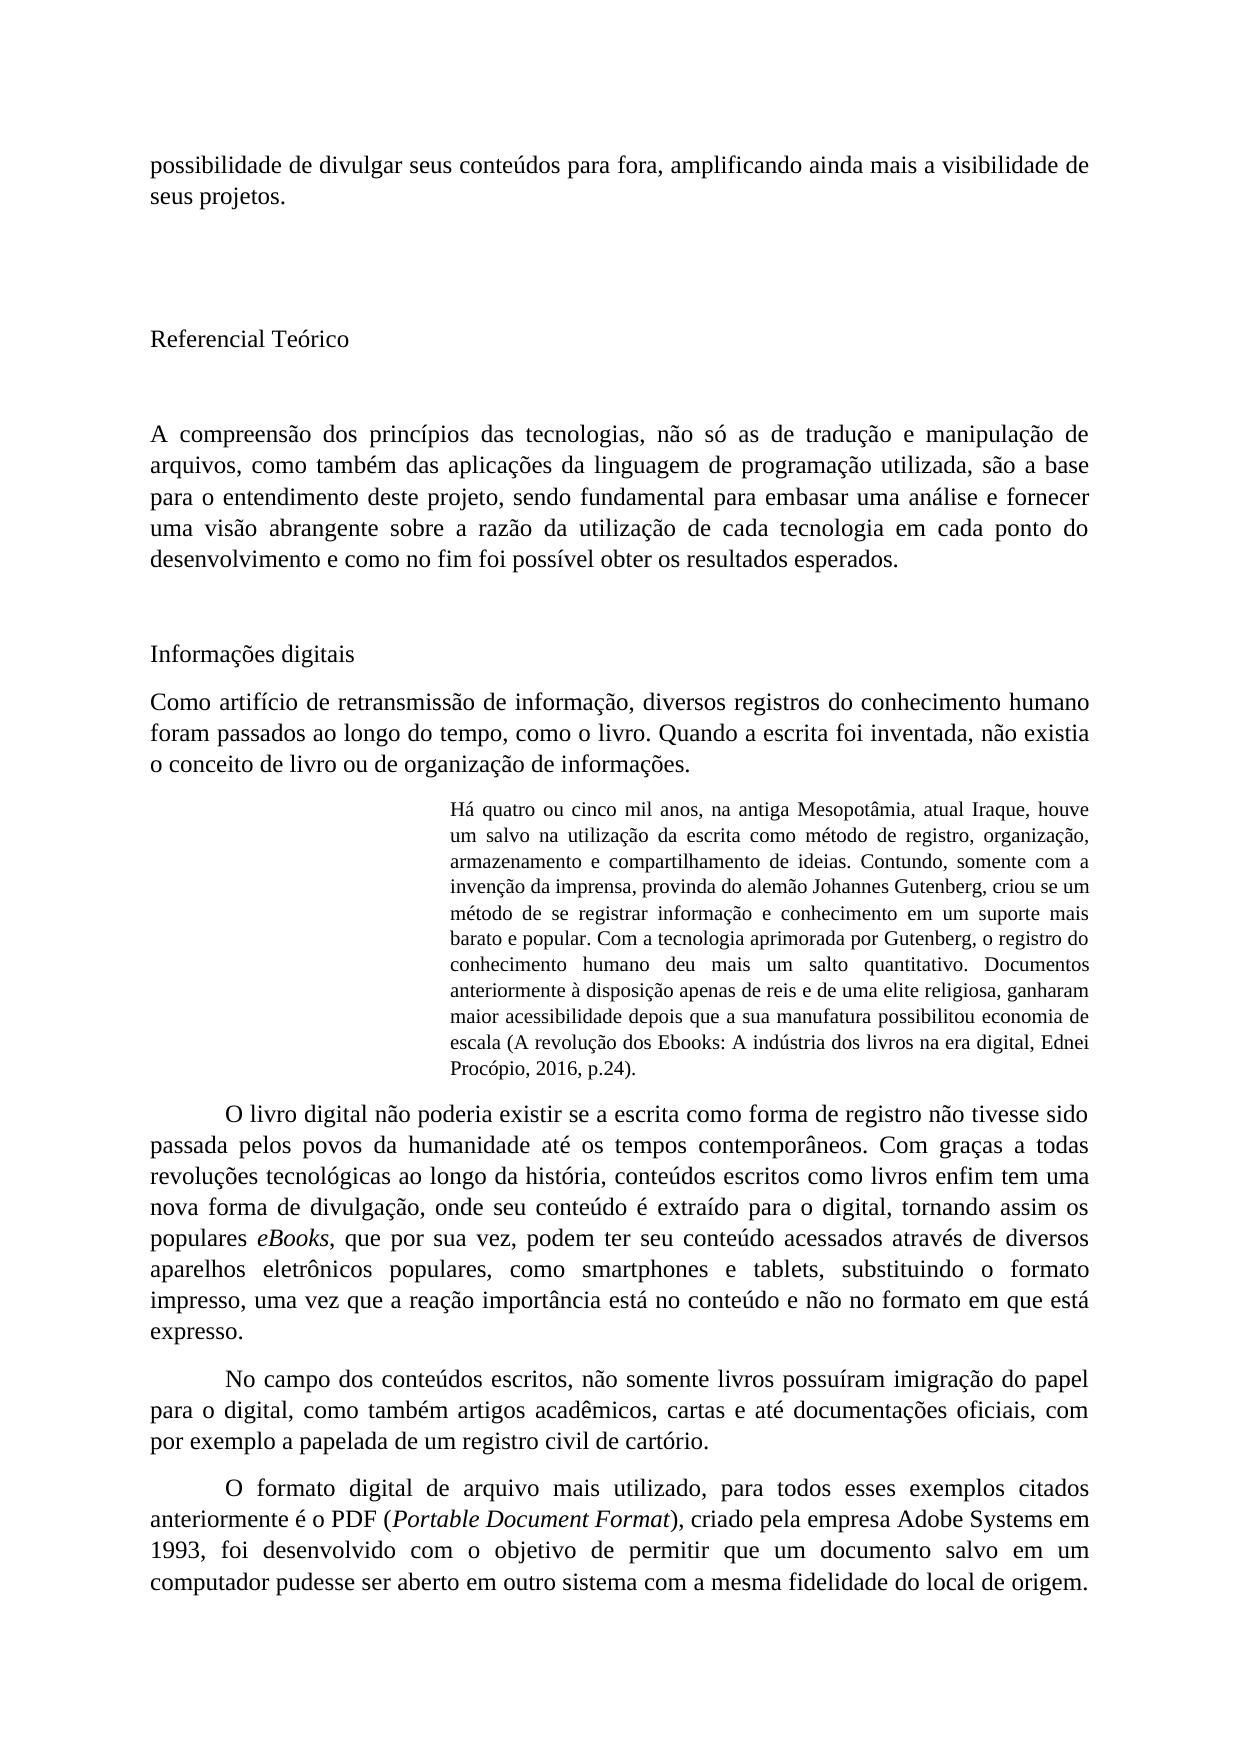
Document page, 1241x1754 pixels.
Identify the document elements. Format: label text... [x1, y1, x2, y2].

text O livro digital não poderia existir se a escrita como forma de registro não tivesse sido passada pelos povos da humanidade até os tempos contemporâneos. Com graças a todas revoluções tecnológicas ao longo da história, conteúdos escritos como livros enfim tem uma nova forma de divulgação, onde seu conteúdo é extraído para o digital, tornando assim os populares eBooks, que por sua vez, podem ter seu conteúdo acessados através de diversos aparelhos eletrônicos populares, como smartphones e tablets, substituindo o formato impresso, uma vez que a reação importância está no conteúdo e não no formato em que está expresso. [150, 1099, 1090, 1345]
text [150, 150, 1090, 210]
text Referencial Teórico [150, 324, 1090, 353]
text A compreensão dos princípios das tecnologias, não só as de tradução e manipulação de arquivos, como também das aplicações da linguagem de programação utilizada, são a base para o entendimento deste projeto, sendo fundamental para embasar uma análise e fornecer uma visão abrangente sobre a razão da utilização de cada tecnologia em cada ponto do desenvolvimento e como no fim foi possível obter os resultados esperados. [150, 419, 1090, 572]
text Há quatro ou cinco mil anos, na antiga Mesopotâmia, atual Iraque, houve um salvo na utilização da escrita como método de registro, organização, armazenamento e compartilhamento de ideias. Contundo, somente com a invenção da imprensa, provinda do alemão Johannes Gutenberg, criou se um método de se registrar informação e conhecimento em um suporte mais barato e popular. Com a tecnologia aprimorada por Gutenberg, o registro do conhecimento humano deu mais um salto quantitativo. Documentos anteriormente à disposição apenas de reis e de uma elite religiosa, ganharam maior acessibilidade depois que a sua manufatura possibilitou economia de escala (A revolução dos Ebooks: A indústria dos livros na era digital, Ednei Procópio, 2016, p.24). [450, 797, 1090, 1080]
text Como artifício de retransmissão de informação, diversos registros do conhecimento humano foram passados ao longo do tempo, como o livro. Quando a escrita foi inventada, não existia o conceito de livro ou de organização de informações. [150, 687, 1090, 778]
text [150, 1473, 1090, 1595]
text No campo dos conteúdos escritos, não somente livros possuíram imigração do papel para o digital, como também artigos acadêmicos, cartas e até documentações oficiais, com por exemplo a papelada de um registro civil de cartório. [150, 1364, 1090, 1454]
text Informações digitais [150, 639, 1090, 668]
